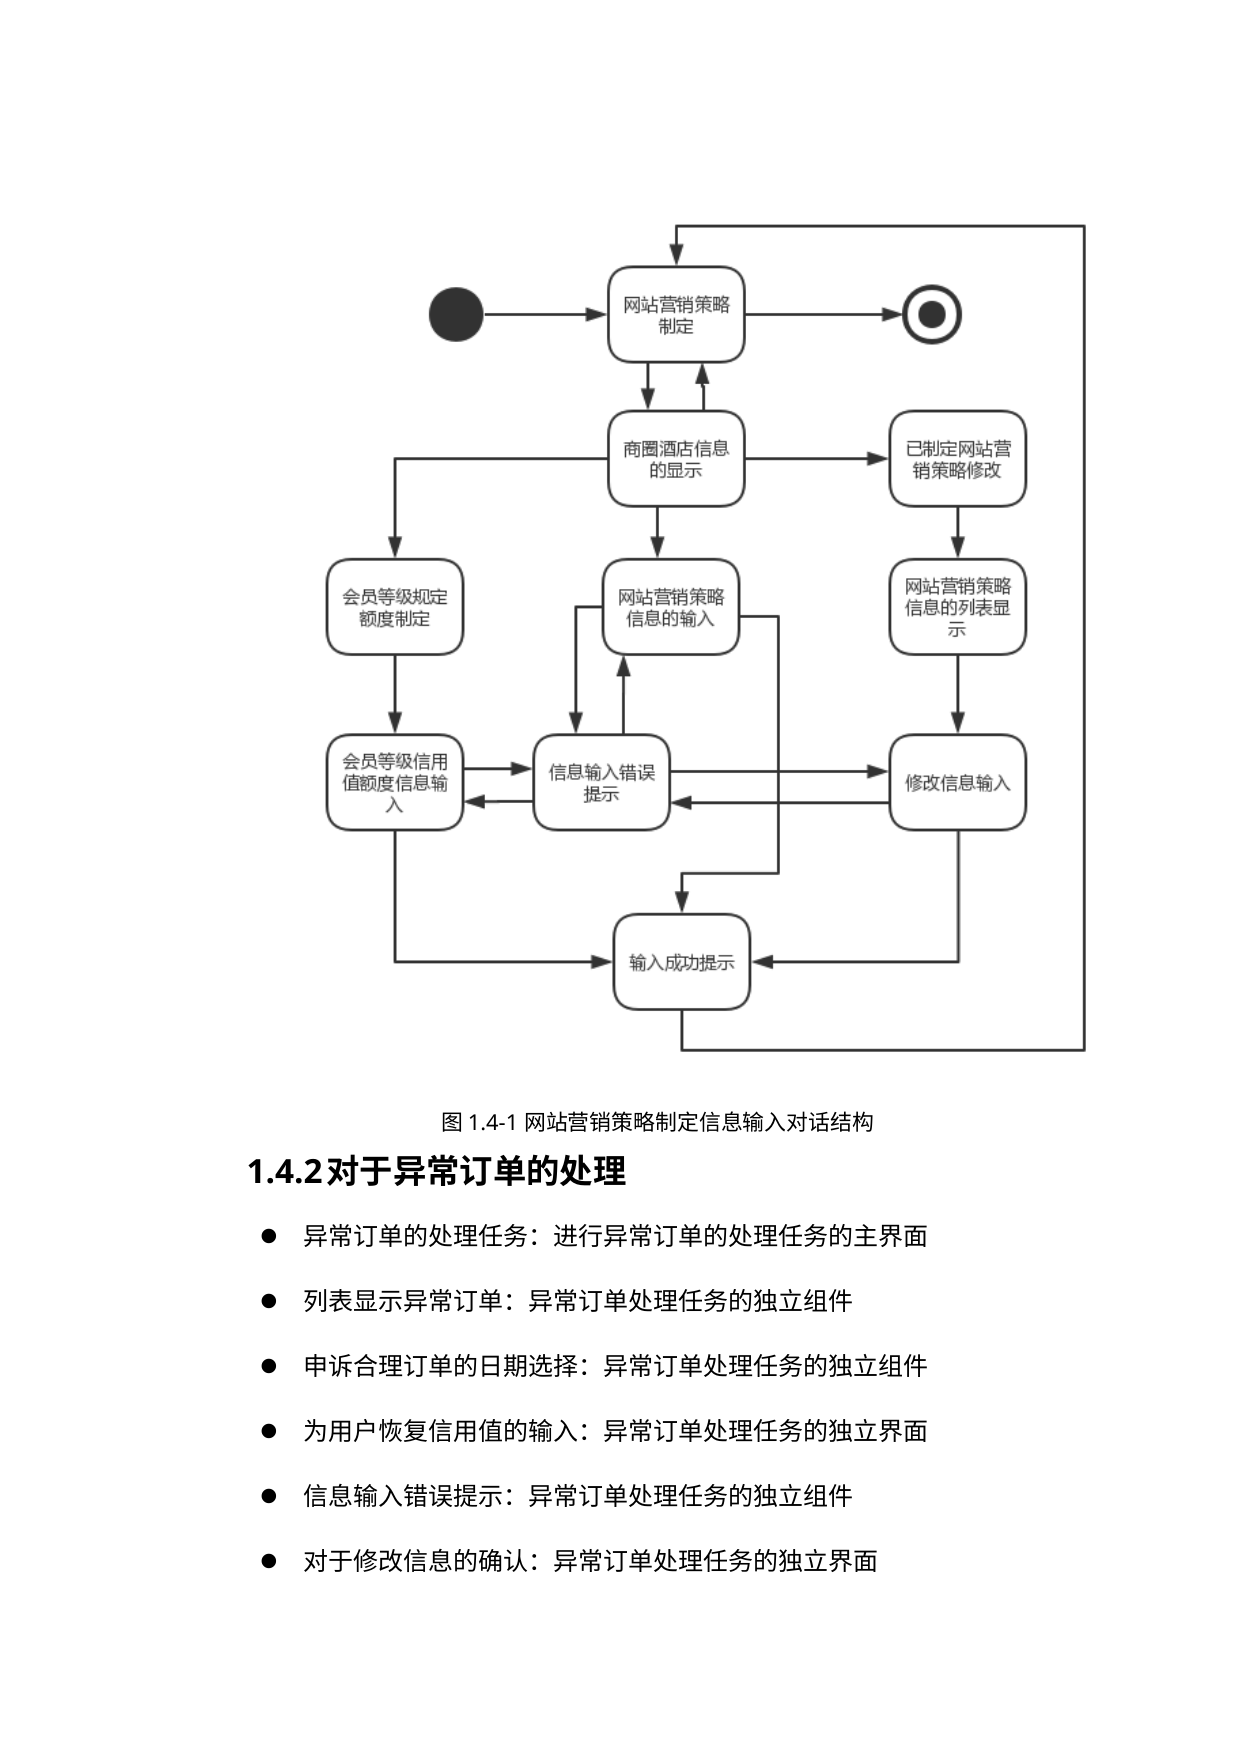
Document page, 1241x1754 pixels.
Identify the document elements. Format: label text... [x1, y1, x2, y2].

list 列表显示异常订单：异常订单处理任务的独立组件 [259, 1267, 1053, 1332]
list 对于异常订单的处理 [246, 1137, 1053, 1202]
list 对于修改信息的确认：异常订单处理任务的独立界面 [259, 1527, 1053, 1592]
list 异常订单的处理任务：进行异常订单的处理任务的主界面 [259, 1202, 1053, 1267]
list 为用户恢复信用值的输入：异常订单处理任务的独立界面 [259, 1397, 1053, 1462]
picture [262, 162, 1128, 1094]
list 信息输入错误提示：异常订单处理任务的独立组件 [259, 1462, 1053, 1527]
text 图1.4-1 网站营销策略制定信息输入对话结构 [262, 1104, 1053, 1137]
list 申诉合理订单的日期选择：异常订单处理任务的独立组件 [259, 1332, 1053, 1397]
